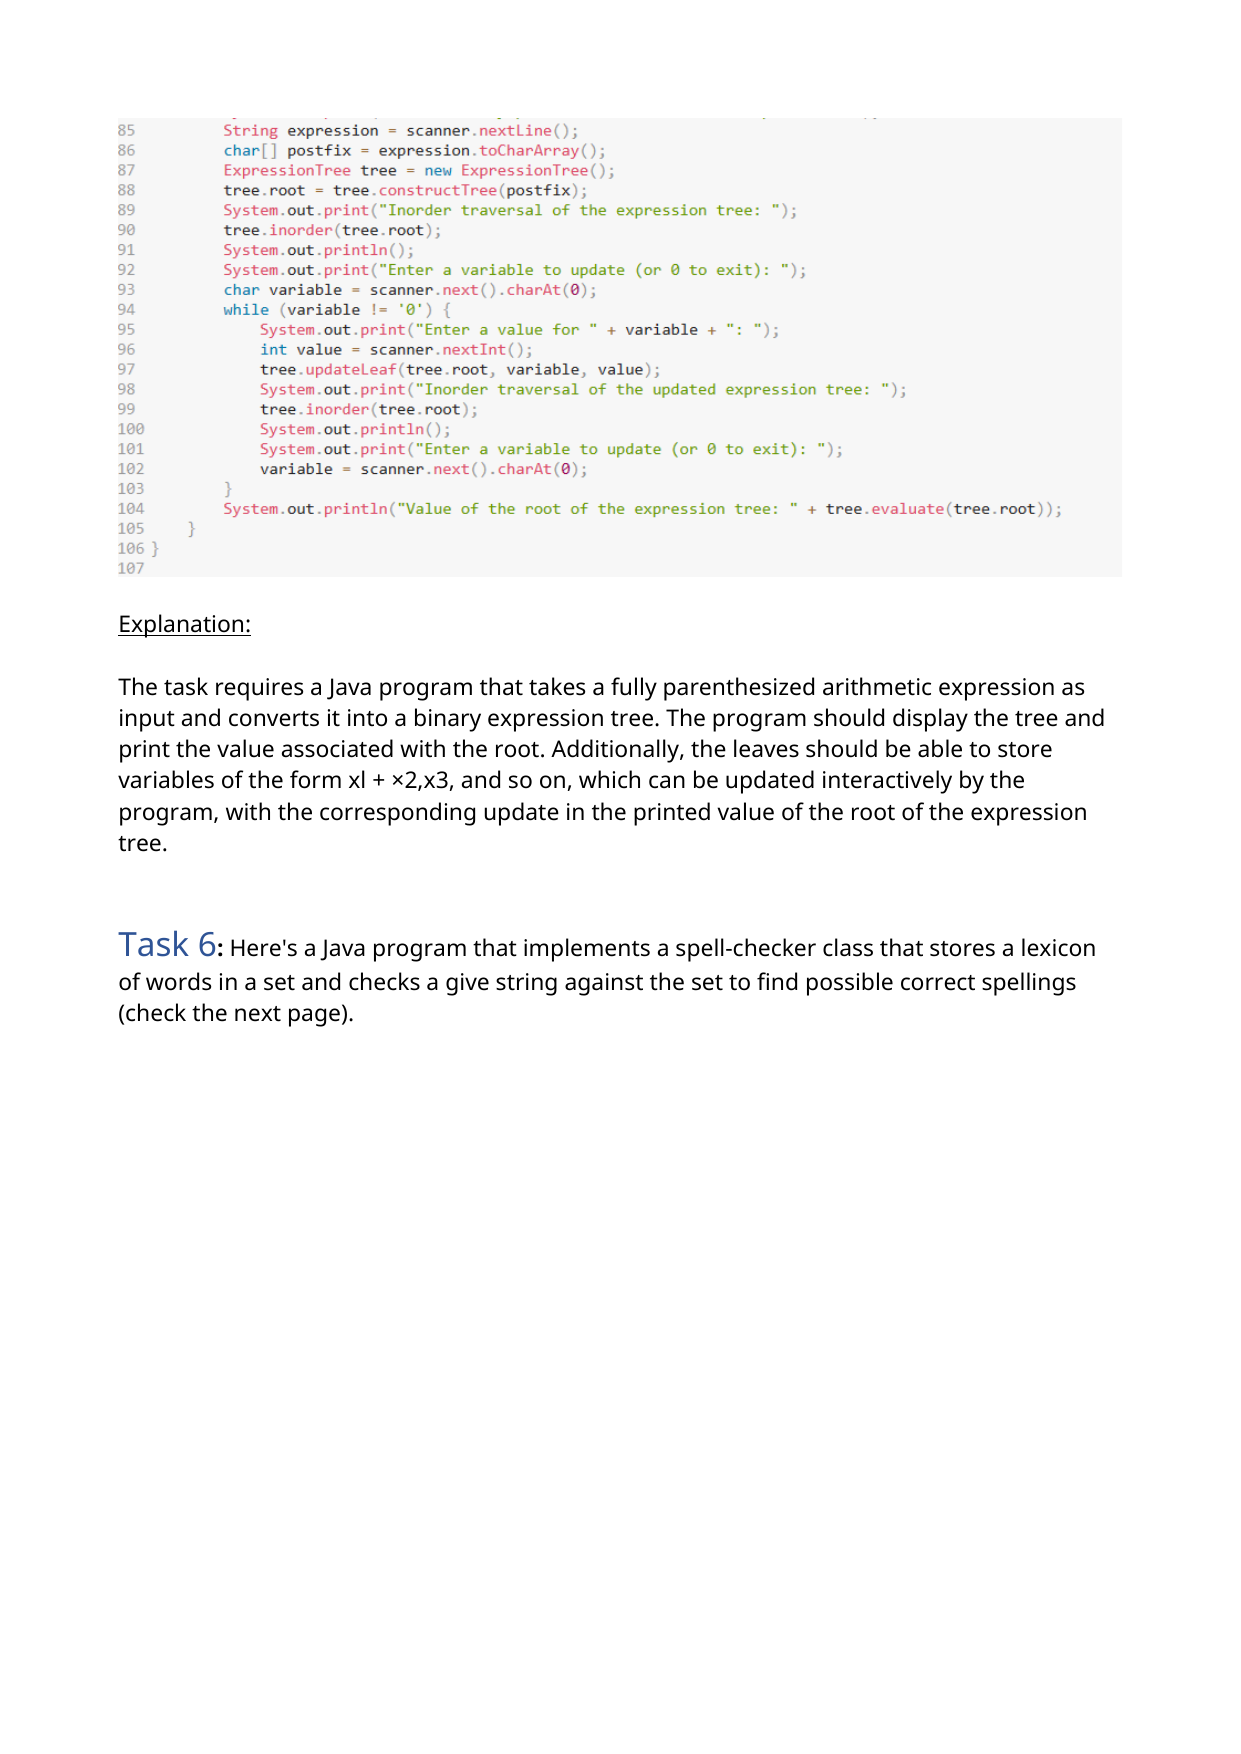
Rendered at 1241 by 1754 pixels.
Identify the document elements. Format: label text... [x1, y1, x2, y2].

text The task requires a Java program that takes a fully parenthesized arithmetic expression as input and converts it into a binary expression tree. The program should display the tree and print the value associated with the root. Additionally, the leaves should be able to store variables of the form xl + ×2,x3, and so on, which can be updated interactively by the program, with the corresponding update in the printed value of the root of the expression tree. [118, 671, 1122, 858]
text Task 6: Here's a Java program that implements a spell-checker class that stores a lexicon of words in a set and checks a give string against the set to find possible correct spellings (check the next page). [118, 921, 1122, 1029]
text Explanation: [118, 608, 1122, 639]
picture [118, 118, 1123, 577]
